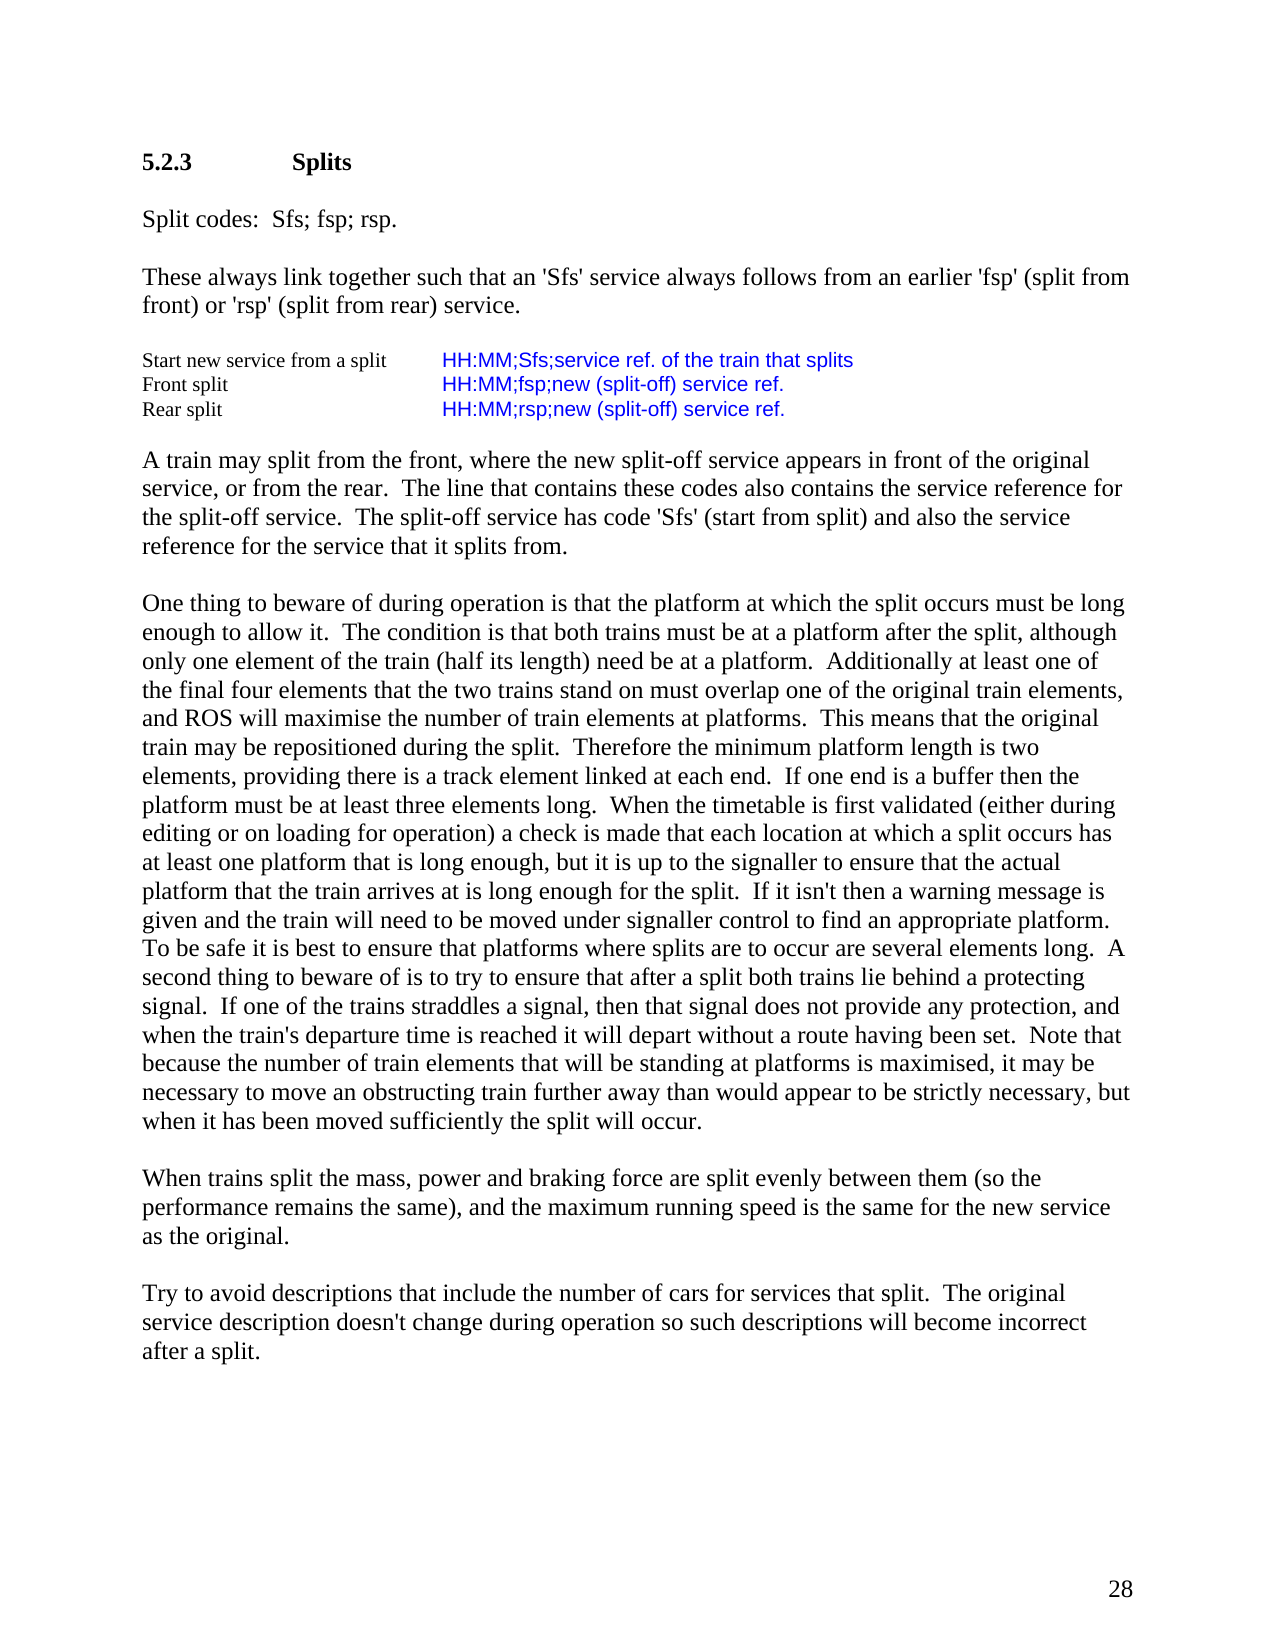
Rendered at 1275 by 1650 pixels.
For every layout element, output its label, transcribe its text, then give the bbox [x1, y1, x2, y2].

text Try to avoid descriptions that include the number of cars for services that split. The original service description doesn't change during operation so such descriptions will become incorrect after a split. [142, 1278, 1133, 1365]
text 5.2.3 Splits [142, 147, 1133, 176]
text These always link together such that an 'Sfs' service always follows from an earlier 'fsp' (split from front) or 'rsp' (split from rear) service. [142, 262, 1133, 319]
text A train may split from the front, where the new split-off service appears in front of the original service, or from the rear. The line that contains these codes also contains the service reference for the split-off service. The split-off service has code 'Sfs' (start from split) and also the service reference for the service that it splits from. [142, 445, 1133, 560]
text Start new service from a split HH:MM;Sfs;service ref. of the train that splits [142, 348, 1133, 372]
text One thing to beware of during operation is that the platform at which the split occurs must be long enough to allow it. The condition is that both trains must be at a platform after the split, although only one element of the train (half its length) need be at a platform. Additionally at least one of the final four elements that the two trains stand on must overlap one of the original train elements, and ROS will maximise the number of train elements at platforms. This means that the original train may be repositioned during the split. Therefore the minimum platform length is two elements, providing there is a track element linked at each end. If one end is a buffer then the platform must be at least three elements long. When the timetable is first validated (either during editing or on loading for operation) a check is made that each location at which a split occurs has at least one platform that is long enough, but it is up to the signaller to ensure that the actual platform that the train arrives at is long enough for the split. If it isn't then a warning message is given and the train will need to be moved under signaller control to find an appropriate platform. To be safe it is best to ensure that platforms where splits are to occur are several elements long. A second thing to beware of is to try to ensure that after a split both trains lie behind a protecting signal. If one of the trains straddles a signal, then that signal does not provide any protection, and when the train's departure time is reached it will depart without a route having been set. Note that because the number of train elements that will be standing at platforms is maximised, it may be necessary to move an obstructing train further away than would appear to be strictly necessary, but when it has been moved sufficiently the split will occur. [142, 588, 1133, 1135]
text When trains split the mass, power and braking force are split evenly between them (so the performance remains the same), and the maximum running speed is the same for the new service as the original. [142, 1163, 1133, 1250]
text Front split HH:MM;fsp;new (split-off) service ref. [142, 372, 1133, 396]
text Split codes: Sfs; fsp; rsp. [142, 204, 1133, 233]
text Rear split HH:MM;rsp;new (split-off) service ref. [142, 396, 1133, 421]
